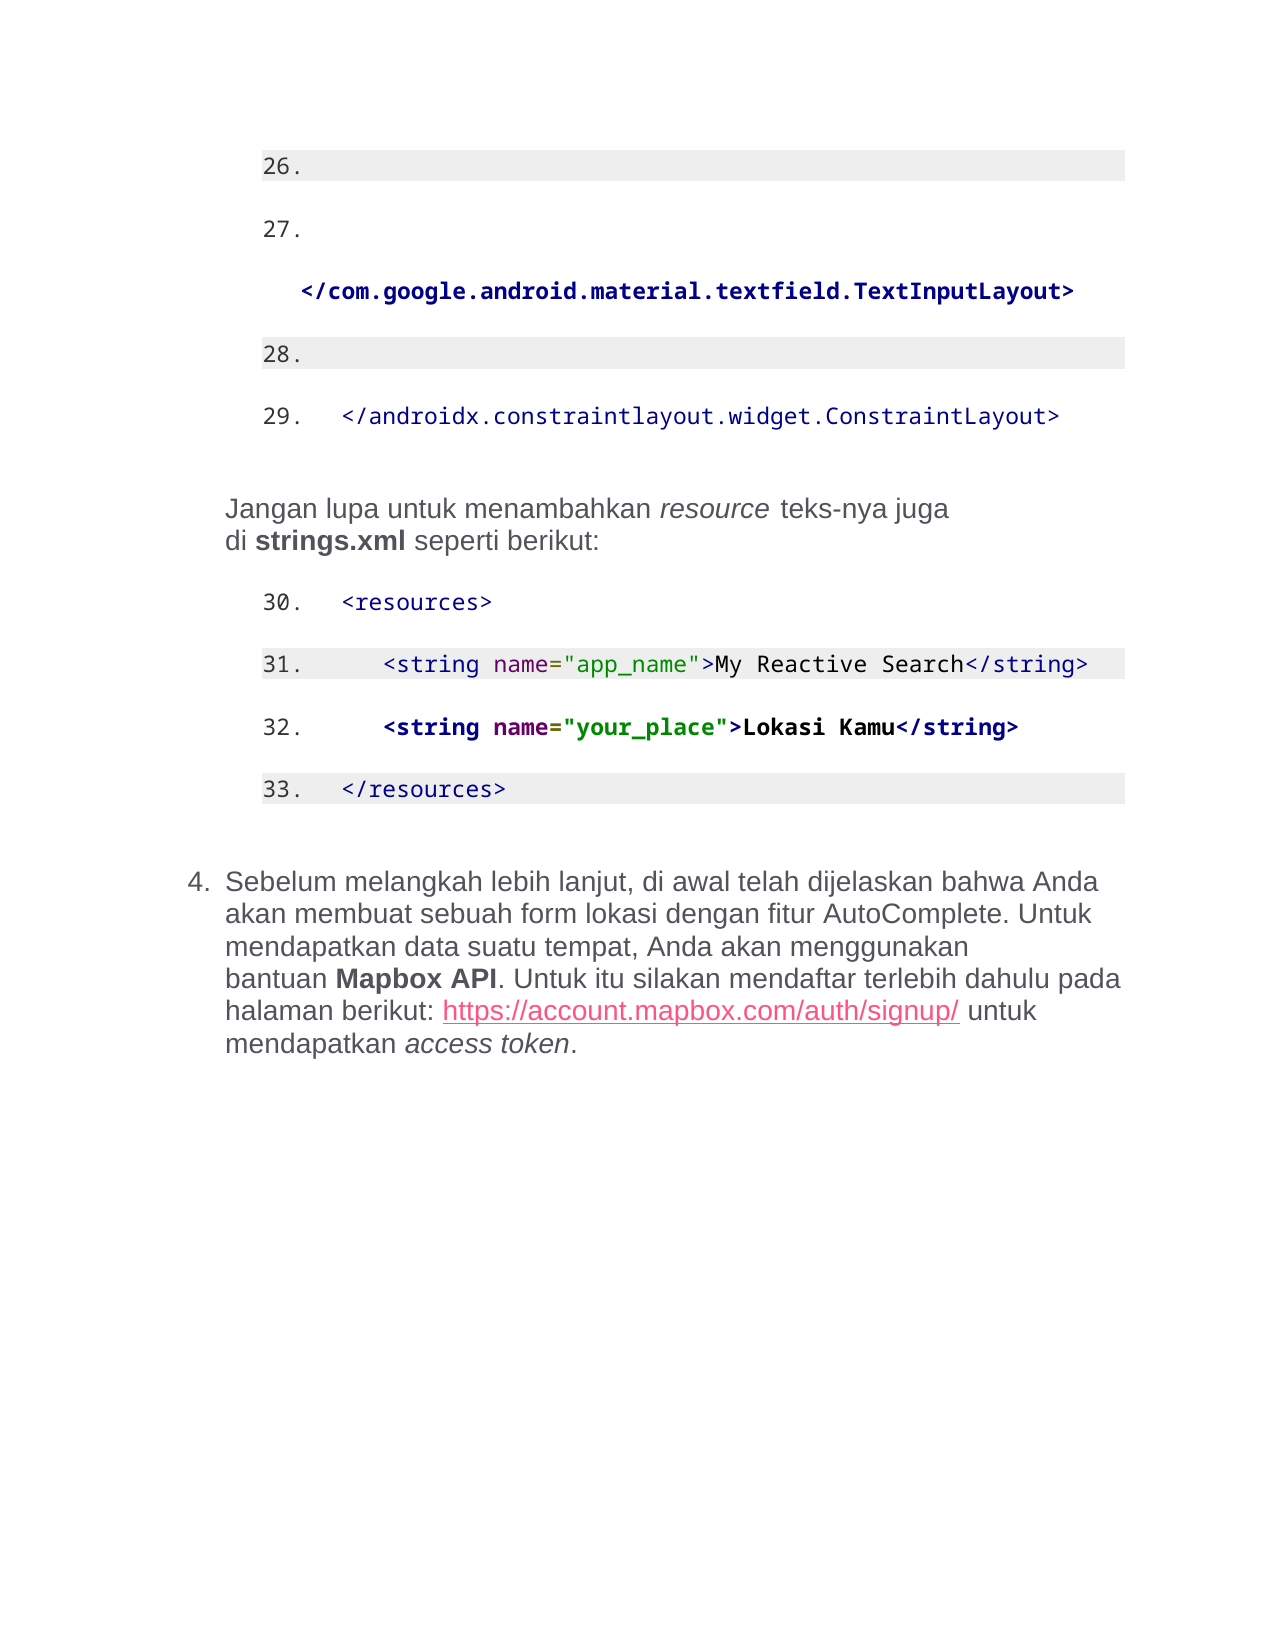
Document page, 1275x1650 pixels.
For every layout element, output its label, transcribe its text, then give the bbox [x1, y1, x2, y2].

text Jangan lupa untuk menambahkan resource teks-nya juga di strings.xml seperti berikut: [225, 492, 1125, 556]
list Sebelum melangkah lebih lanjut, di awal telah dijelaskan bahwa Anda akan membuat sebuah form lokasi dengan fitur AutoComplete. Untuk mendapatkan data suatu tempat, Anda akan menggunakan bantuan Mapbox API. Untuk itu silakan mendaftar terlebih dahulu pada halaman berikut: https://account.mapbox.com/auth/signup/ untuk mendapatkan access token. [187, 865, 1125, 1087]
list </resources> [262, 773, 1125, 804]
list <resources> [262, 586, 1125, 617]
list </com.google.android.material.textfield.TextInputLayout> [262, 212, 1125, 306]
list <string name="your_place">Lokasi Kamu</string> [262, 711, 1125, 742]
list </androidx.constraintlayout.widget.ConstraintLayout> [262, 400, 1125, 431]
list <string name="app_name">My Reactive Search</string> [262, 648, 1125, 679]
